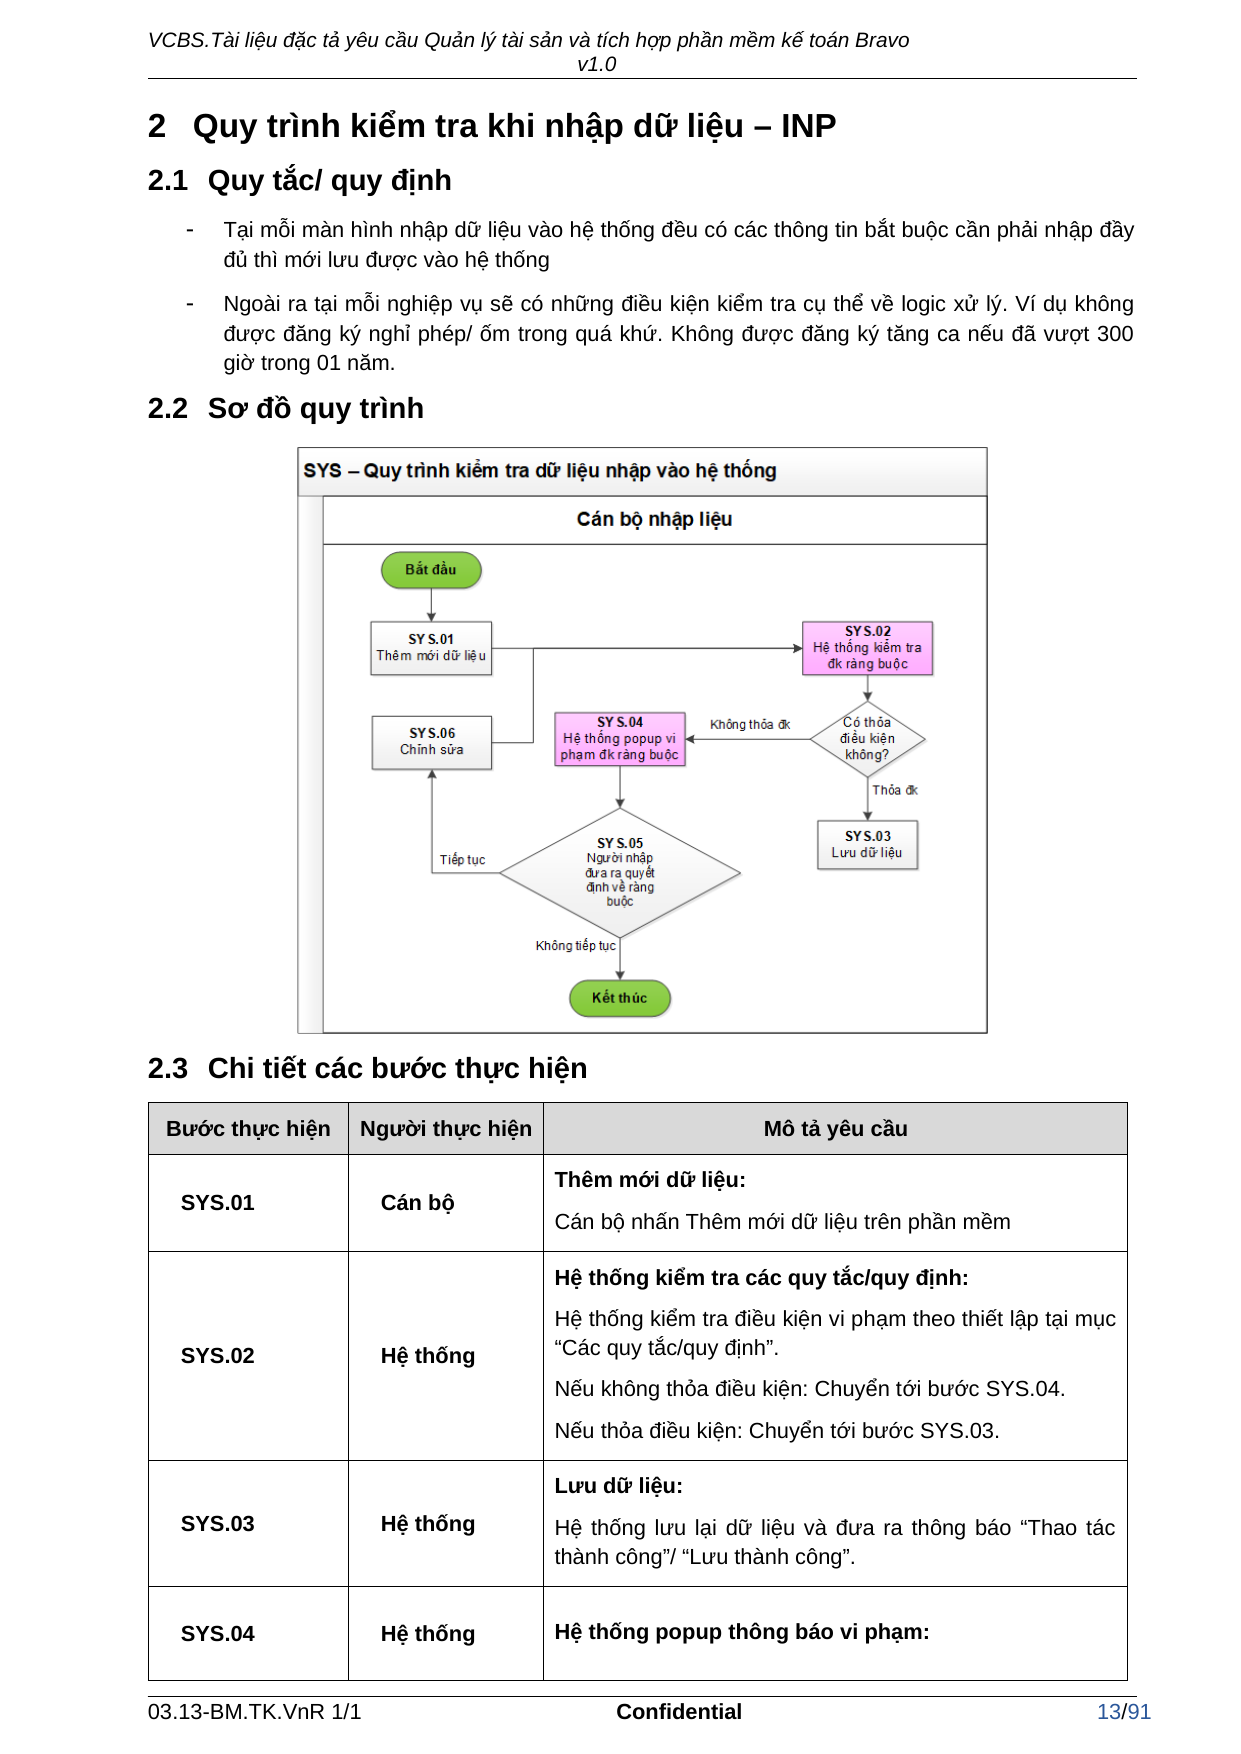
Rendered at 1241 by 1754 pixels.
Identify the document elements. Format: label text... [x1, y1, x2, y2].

subtitle Quy trình kiểm tra khi nhập dữ liệu – INP [148, 106, 1137, 145]
subtitle Chi tiết các bước thực hiện [148, 1051, 1137, 1085]
table_cell Thêm mới dữ liệu: Cán bộ nhấn Thêm mới dữ liệu trên phần mềm [544, 1155, 1127, 1251]
table_cell Cán bộ [349, 1155, 543, 1251]
table_cell SYS.03 [149, 1461, 348, 1586]
table_header Bước thực hiện [149, 1103, 348, 1154]
table_cell SYS.01 [149, 1155, 348, 1251]
subtitle Quy tắc/ quy định [148, 163, 1137, 196]
table_cell Hệ thống [349, 1461, 543, 1586]
table_cell SYS.02 [149, 1252, 348, 1460]
table_header Mô tả yêu cầu [544, 1103, 1127, 1154]
table_cell SYS.04 [149, 1587, 348, 1680]
table_cell Hệ thống [349, 1587, 543, 1680]
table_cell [544, 1587, 1127, 1680]
table_cell Hệ thống kiểm tra các quy tắc/quy định: Hệ thống kiểm tra điều kiện vi phạm theo thiết lập tại mục “Các quy tắc/quy định”. Nếu không thỏa điều kiện: Chuyển tới bước SYS.04. Nếu thỏa điều kiện: Chuyển tới bước SYS.03. [544, 1252, 1127, 1460]
picture [290, 441, 995, 1039]
table_cell Lưu dữ liệu: Hệ thống lưu lại dữ liệu và đưa ra thông báo “Thao tác thành công”/ “Lưu thành công”. [544, 1461, 1127, 1586]
table_header Người thực hiện [349, 1103, 543, 1154]
table_cell Hệ thống [349, 1252, 543, 1460]
subtitle Sơ đồ quy trình [148, 391, 1137, 424]
list Ngoài ra tại mỗi nghiệp vụ sẽ có những điều kiện kiểm tra cụ thể về logic xử lý. Ví dụ không được đăng ký nghỉ phép/ ốm trong quá khứ. Không được đăng ký tăng ca nếu đã vượt 300 giờ trong 01 năm. [186, 288, 1137, 374]
list Tại mỗi màn hình nhập dữ liệu vào hệ thống đều có các thông tin bắt buộc cần phải nhập đầy đủ thì mới lưu được vào hệ thống [186, 214, 1137, 272]
